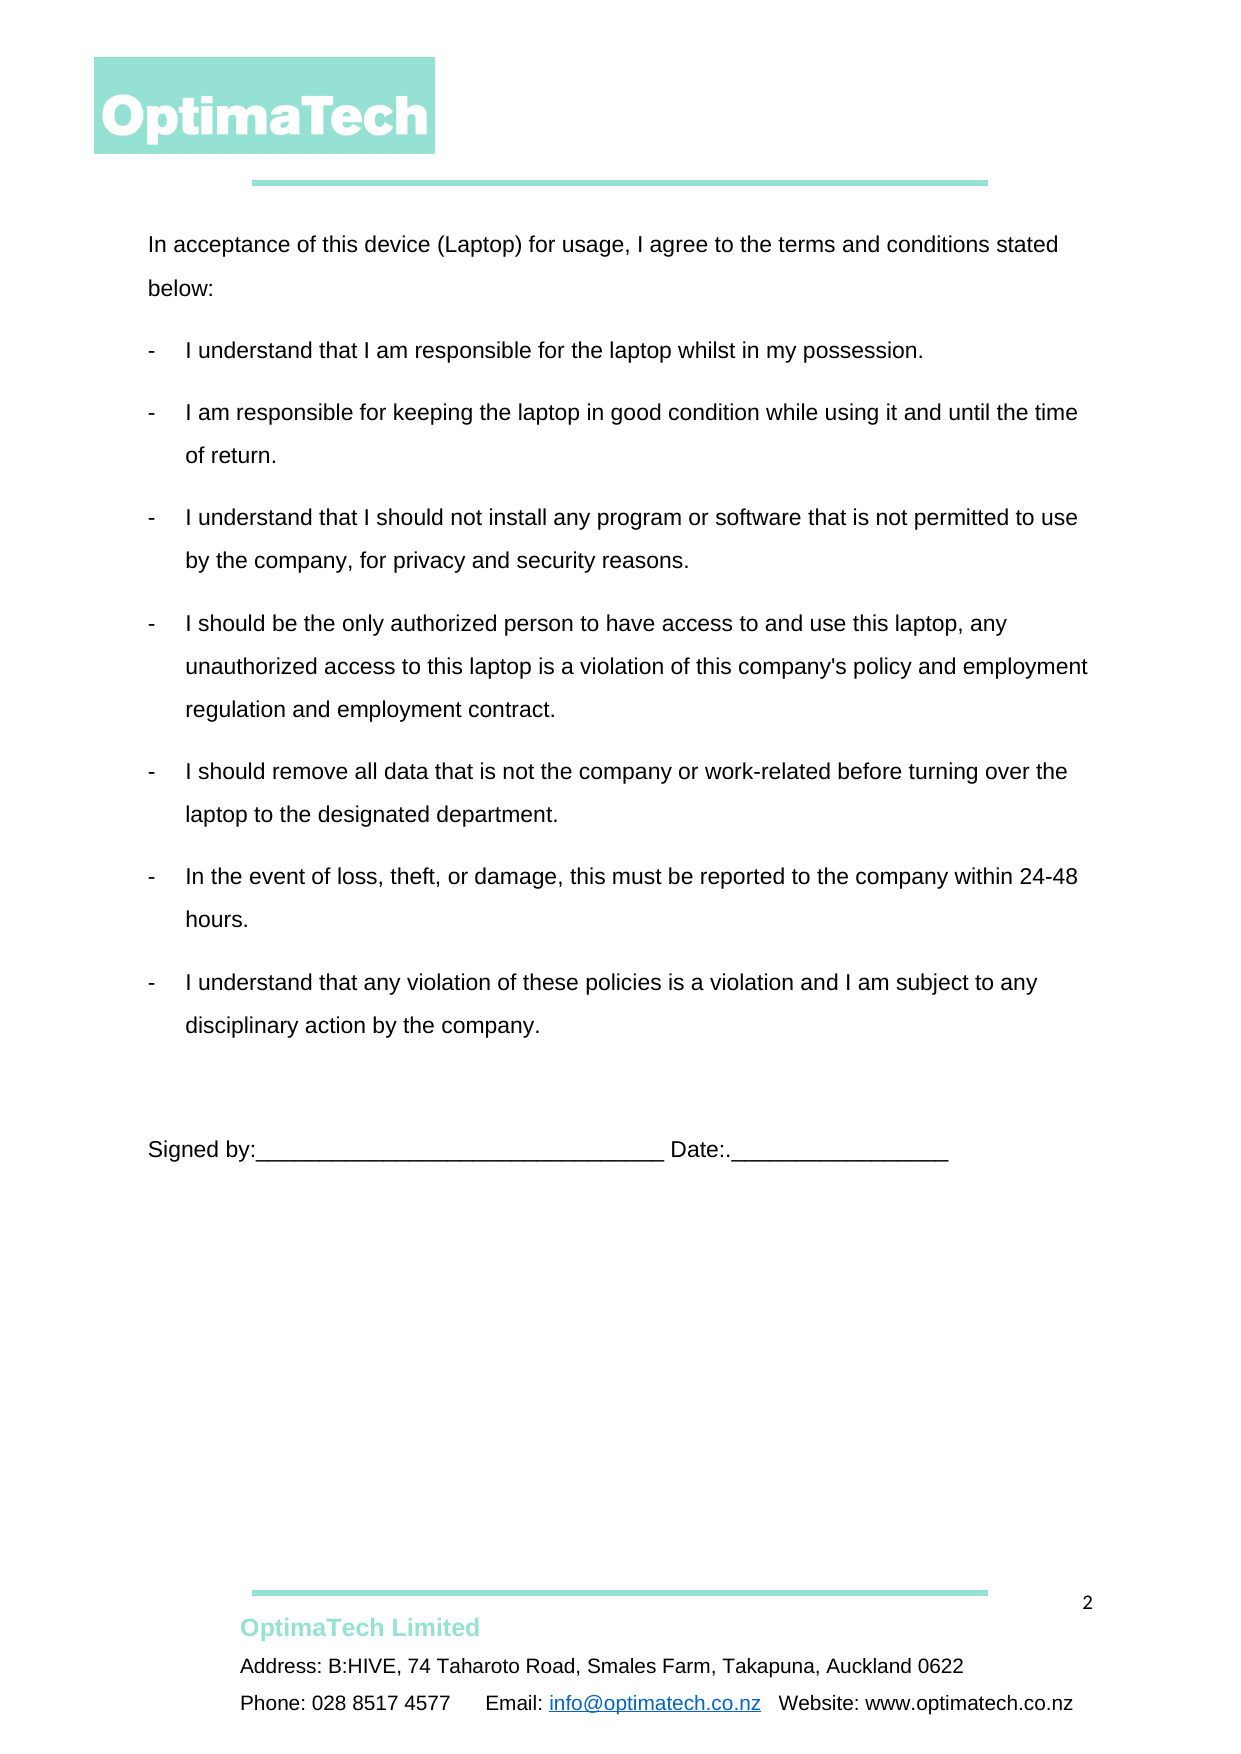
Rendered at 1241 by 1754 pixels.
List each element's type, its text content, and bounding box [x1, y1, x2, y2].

list I should remove all data that is not the company or work-related before turning over the laptop to the designated department. [148, 752, 1092, 833]
text In acceptance of this device (Laptop) for usage, I agree to the terms and conditions stated below: [148, 226, 1092, 306]
list I am responsible for keeping the laptop in good condition while using it and until the time of return. [148, 393, 1092, 474]
list I understand that any violation of these policies is a violation and I am subject to any disciplinary action by the company. [148, 963, 1092, 1044]
list In the event of loss, theft, or damage, this must be reported to the company within 24-48 hours. [148, 858, 1092, 938]
picture [93, 57, 436, 154]
text Signed by:________________________________ Date:._________________ [148, 1131, 1092, 1168]
list I understand that I should not install any program or software that is not permitted to use by the company, for privacy and security reasons. [148, 499, 1092, 579]
list I understand that I am responsible for the laptop whilst in my possession. [148, 331, 1092, 369]
list I should be the only authorized person to have access to and use this laptop, any unauthorized access to this laptop is a violation of this company's policy and employment regulation and employment contract. [148, 604, 1092, 728]
